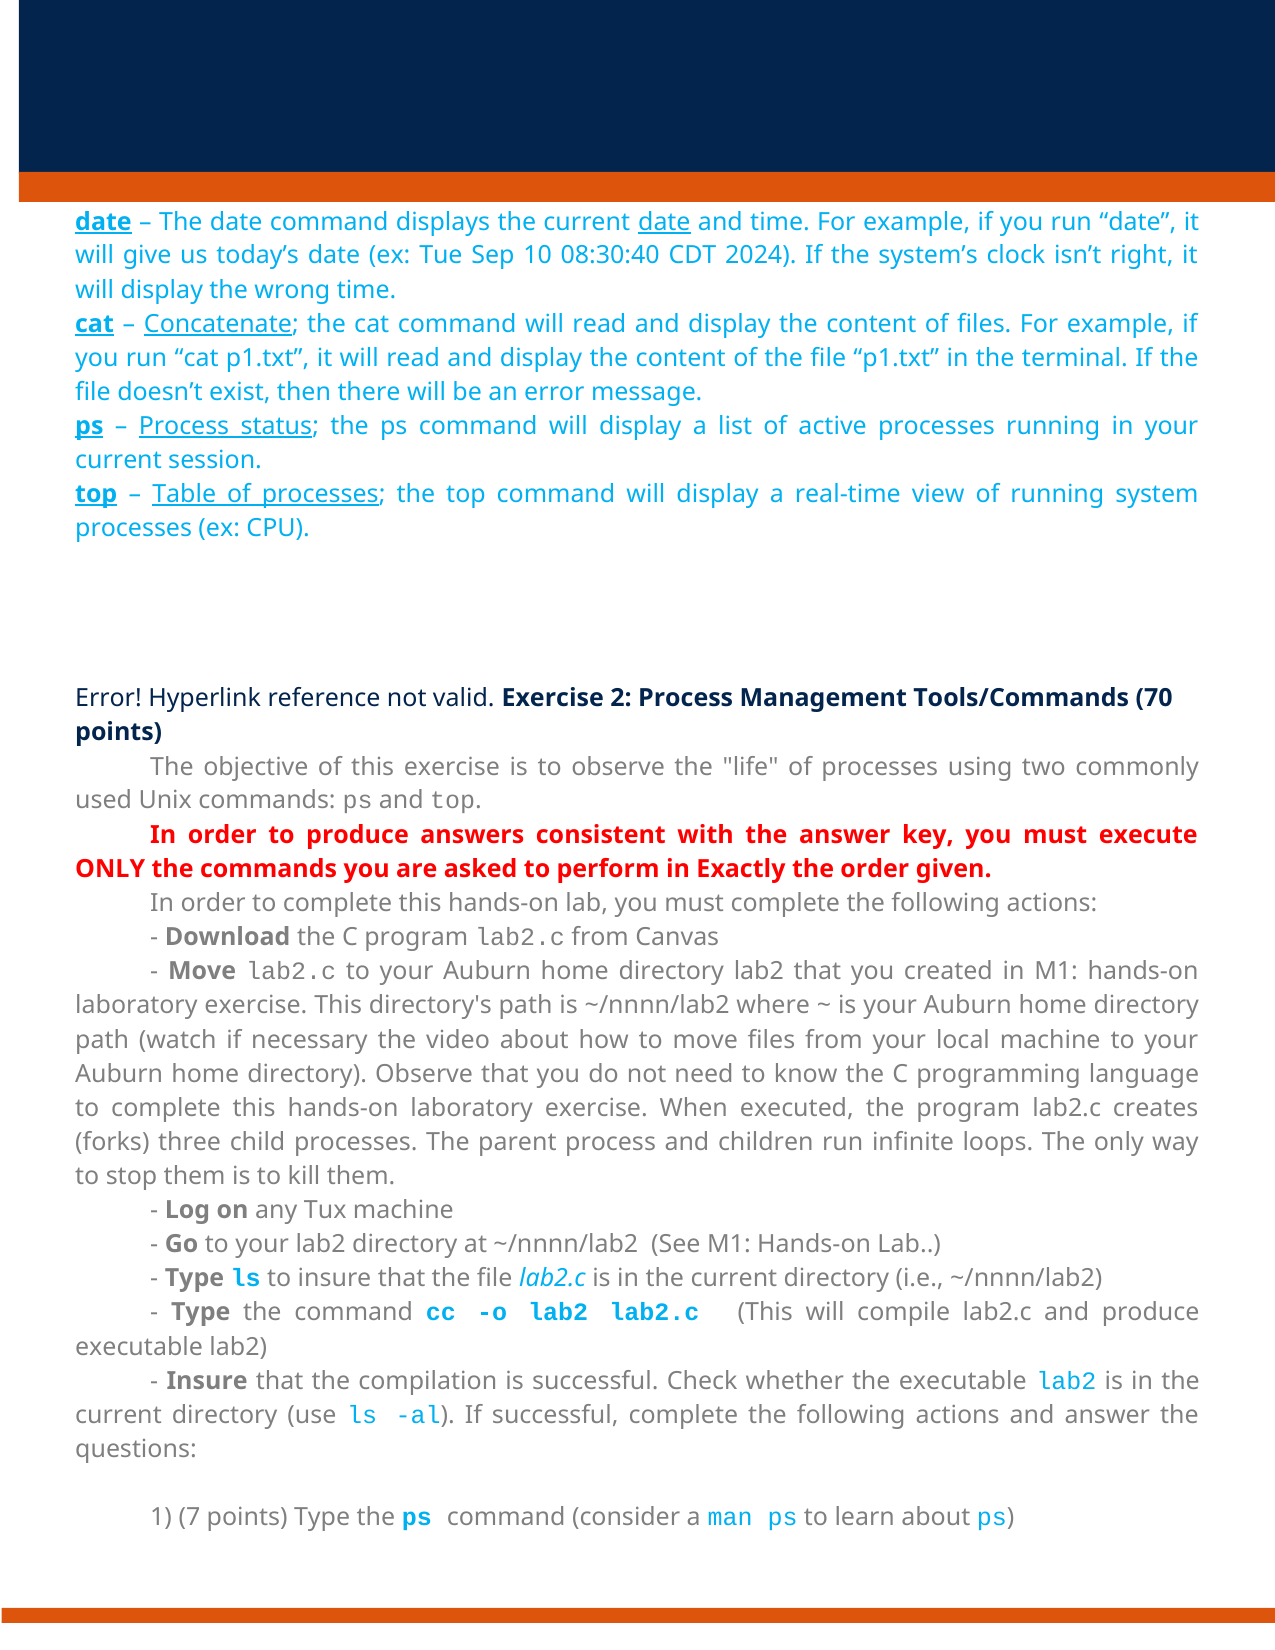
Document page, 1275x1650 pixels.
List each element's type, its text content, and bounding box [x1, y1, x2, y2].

text - Go to your lab2 directory at ~/nnnn/lab2 (See M1: Hands-on Lab..) [75, 1226, 1200, 1260]
text - Insure that the compilation is successful. Check whether the executable lab2 is in the current directory (use ls -al). If successful, complete the following actions and answer the questions: [75, 1362, 1200, 1465]
text - Move lab2.c to your Auburn home directory lab2 that you created in M1: hands-on laboratory exercise. This directory's path is ~/nnnn/lab2 where ~ is your Auburn home directory path (watch if necessary the video about how to move files from your local machine to your Auburn home directory). Observe that you do not need to know the C programming language to complete this hands-on laboratory exercise. When executed, the program lab2.c creates (forks) three child processes. The parent process and children run infinite loops. The only way to stop them is to kill them. [75, 953, 1200, 1192]
text - Type the command cc -o lab2 lab2.c (This will compile lab2.c and produce executable lab2) [75, 1294, 1200, 1362]
text The objective of this exercise is to observe the "life" of processes using two commonly used Unix commands: ps and top. [75, 748, 1200, 816]
text In order to produce answers consistent with the answer key, you must execute ONLY the commands you are asked to perform in Exactly the order given. [75, 816, 1200, 884]
text cat – Concatenate; the cat command will read and display the content of files. For example, if you run “cat p1.txt”, it will read and display the content of the file “p1.txt” in the terminal. If the file doesn’t exist, then there will be an error message. [75, 305, 1200, 407]
text - Type ls to insure that the file lab2.c is in the current directory (i.e., ~/nnnn/lab2) [75, 1260, 1200, 1294]
text In order to complete this hands-on lab, you must complete the following actions: [75, 884, 1200, 919]
text date – The date command displays the current date and time. For example, if you run “date”, it will give us today’s date (ex: Tue Sep 10 08:30:40 CDT 2024). If the system’s clock isn’t right, it will display the wrong time. [75, 202, 1200, 305]
text Error! Hyperlink reference not valid. Exercise 2: Process Management Tools/Commands (70 points) [75, 680, 1200, 748]
text top – Table of processes; the top command will display a real-time view of running system processes (ex: CPU). [75, 476, 1200, 544]
text ps – Process status; the ps command will display a list of active processes running in your current session. [75, 407, 1200, 476]
text - Download the C program lab2.c from Canvas [75, 919, 1200, 953]
text 1) (7 points) Type the ps command (consider a man ps to learn about ps) [75, 1499, 1200, 1533]
text - Log on any Tux machine [75, 1192, 1200, 1226]
